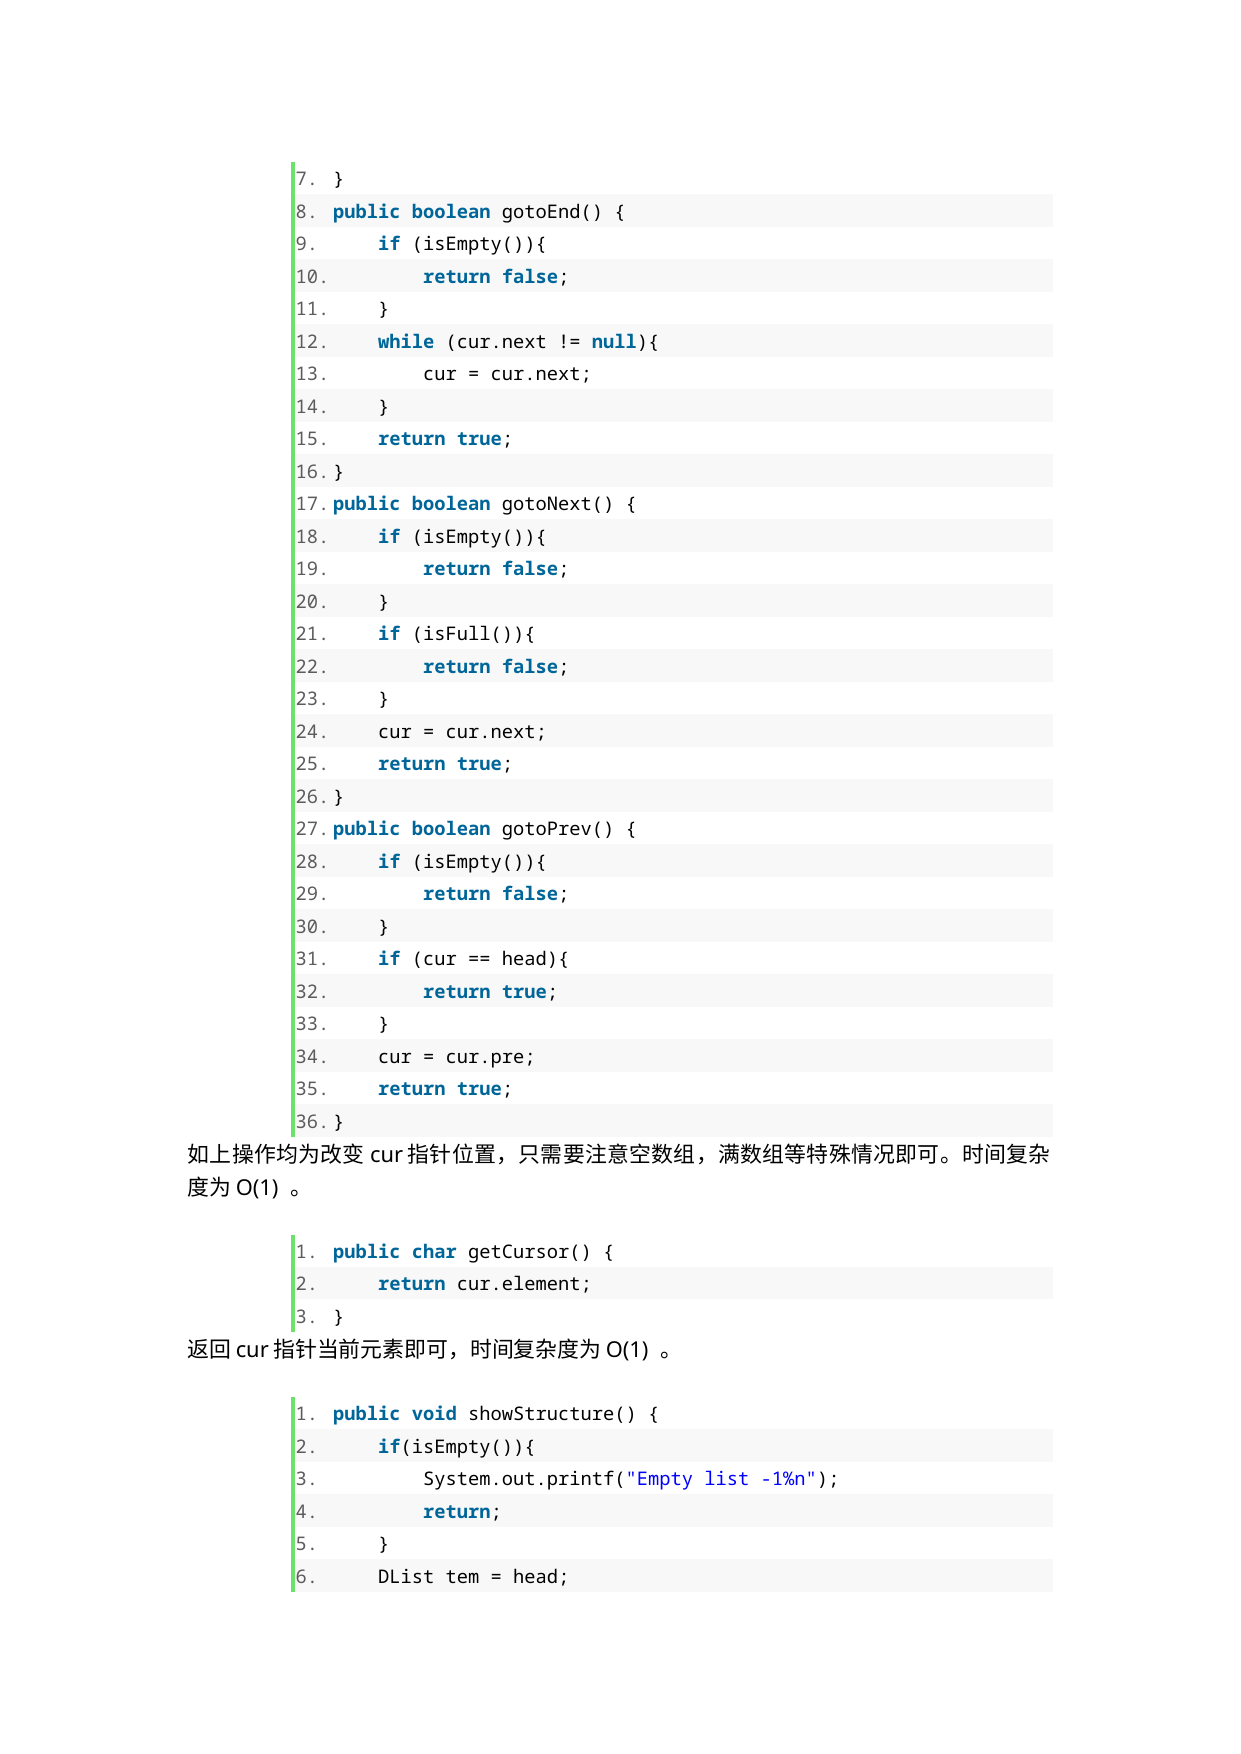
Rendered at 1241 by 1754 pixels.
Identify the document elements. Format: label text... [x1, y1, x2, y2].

list return false; [295, 259, 1053, 292]
list if(isEmpty()){ [295, 1429, 1053, 1462]
list return true; [295, 1072, 1053, 1104]
list if (isEmpty()){ [295, 519, 1053, 552]
list cur = cur.next; [295, 357, 1053, 389]
list } [295, 454, 1053, 487]
list return true; [295, 422, 1053, 454]
list if (isEmpty()){ [295, 227, 1053, 259]
list } [295, 909, 1053, 942]
list cur = cur.next; [295, 714, 1053, 747]
list return false; [295, 877, 1053, 909]
text 如上操作均为改变cur指针位置，只需要注意空数组，满数组等特殊情况即可。时间复杂度为O(1) 。 [187, 1137, 1053, 1202]
list return true; [295, 974, 1053, 1007]
list return true; [295, 747, 1053, 779]
list } [295, 682, 1053, 714]
list } [295, 292, 1053, 324]
list } [295, 779, 1053, 812]
list } [295, 1527, 1053, 1559]
list return cur.element; [295, 1267, 1053, 1299]
list return; [295, 1494, 1053, 1527]
list public void showStructure() { [295, 1397, 1053, 1429]
list } [295, 1007, 1053, 1039]
list return false; [295, 649, 1053, 682]
list if (cur == head){ [295, 942, 1053, 974]
list } [295, 389, 1053, 422]
list public char getCursor() { [291, 1234, 1053, 1267]
list if (isEmpty()){ [295, 844, 1053, 877]
list } [295, 1299, 1053, 1332]
list cur = cur.pre; [295, 1039, 1053, 1072]
list } [295, 1104, 1053, 1137]
list DList tem = head; [295, 1559, 1053, 1592]
list while (cur.next != null){ [295, 324, 1053, 357]
list return false; [295, 552, 1053, 584]
list } [295, 584, 1053, 617]
list public boolean gotoEnd() { [295, 194, 1053, 227]
text 返回cur指针当前元素即可，时间复杂度为O(1) 。 [187, 1332, 1053, 1364]
list System.out.printf("Empty list -1%n"); [295, 1462, 1053, 1494]
list } [295, 162, 1053, 194]
list public boolean gotoNext() { [295, 487, 1053, 519]
list public boolean gotoPrev() { [295, 812, 1053, 844]
list if (isFull()){ [295, 617, 1053, 649]
